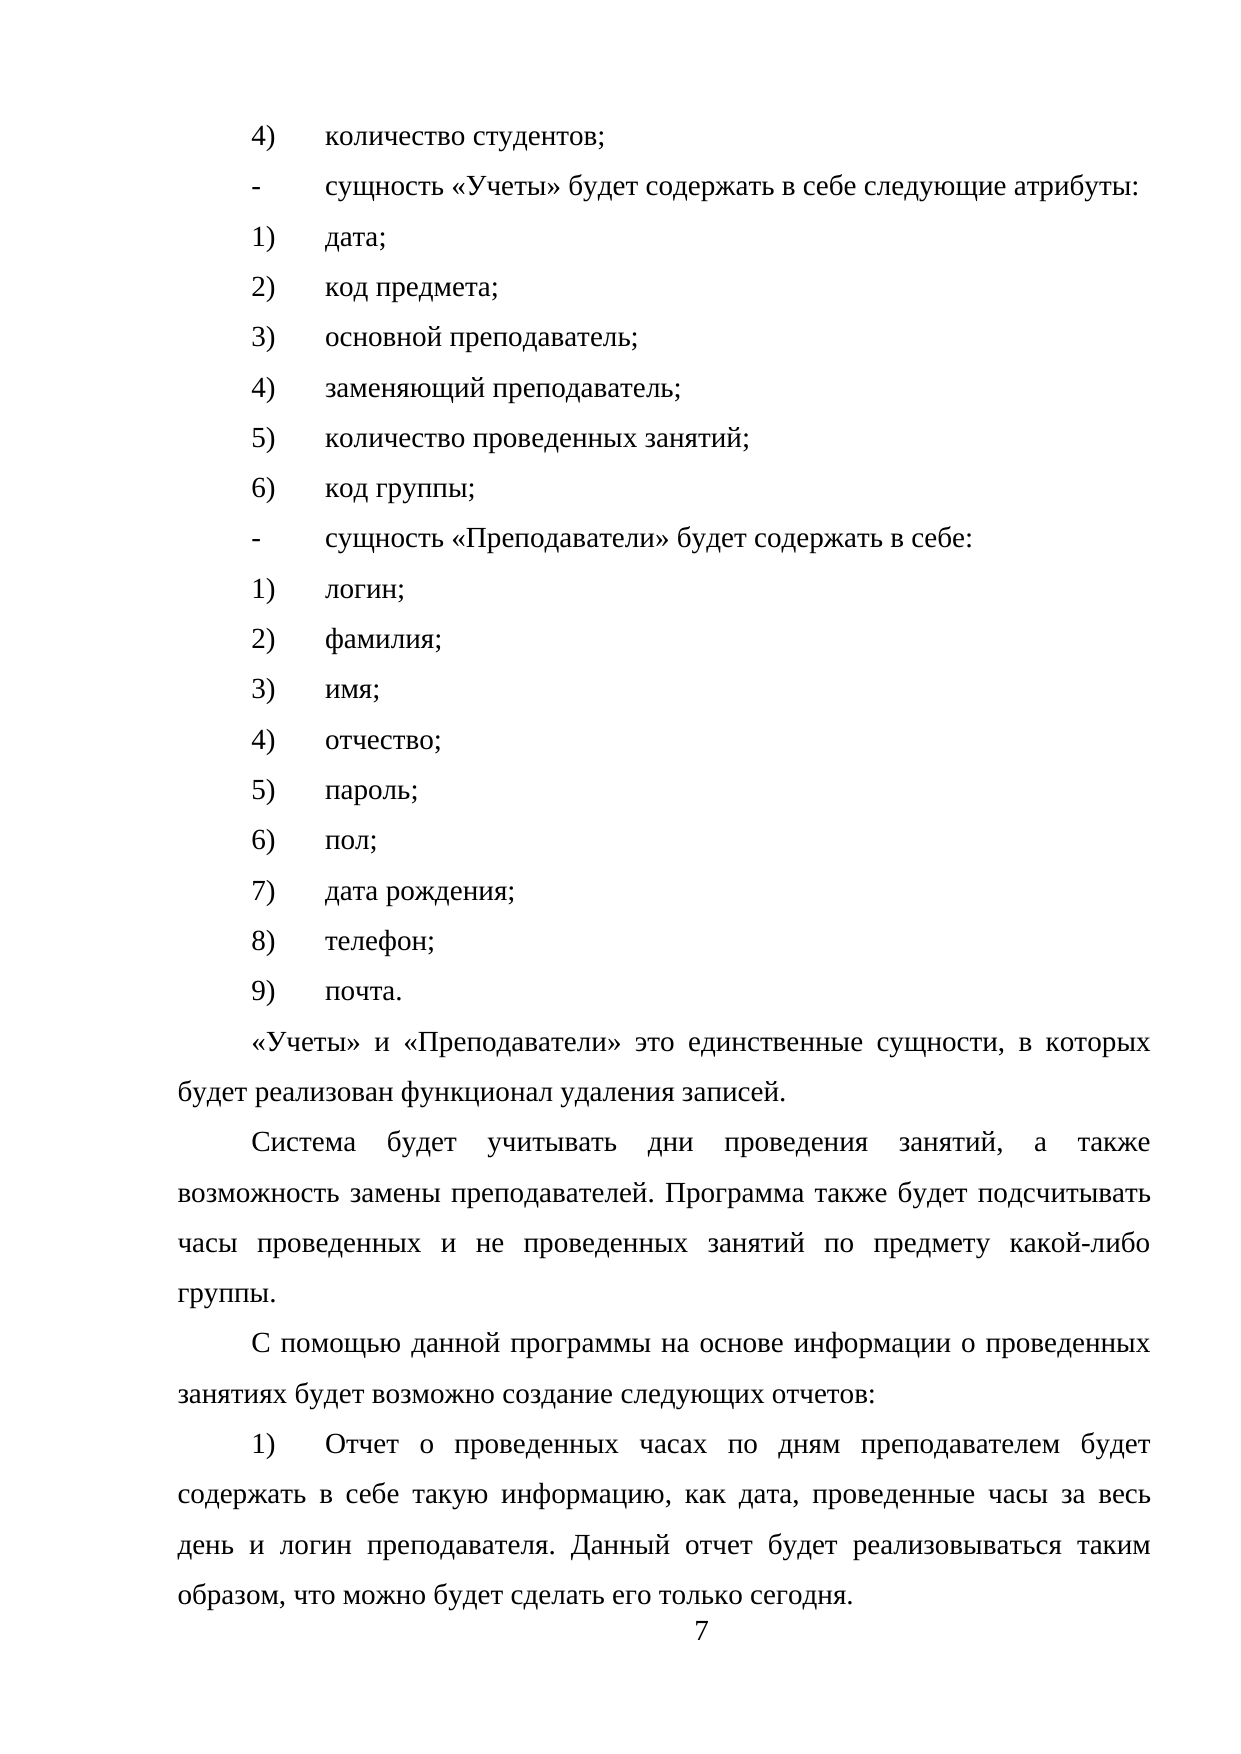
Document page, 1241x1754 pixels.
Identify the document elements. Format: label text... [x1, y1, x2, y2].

list Отчет о проведенных часах по дням преподавателем будет содержать в себе такую информацию, как дата, проведенные часы за весь день и логин преподавателя. Данный отчет будет реализовываться таким образом, что можно будет сделать его только сегодня. [177, 1426, 1152, 1611]
list телефон; [177, 923, 1152, 957]
list дата; [177, 219, 1152, 252]
list основной преподаватель; [177, 319, 1152, 353]
list почта. [177, 973, 1152, 1007]
list пароль; [177, 772, 1152, 806]
list отчество; [177, 722, 1152, 755]
list фамилия; [177, 621, 1152, 655]
list количество проведенных занятий; [177, 420, 1152, 453]
list сущность «Учеты» будет содержать в себе следующие атрибуты: [177, 168, 1152, 202]
list заменяющий преподаватель; [177, 370, 1152, 403]
text С помощью данной программы на основе информации о проведенных занятиях будет возможно создание следующих отчетов: [177, 1326, 1152, 1409]
text Система будет учитывать дни проведения занятий, а также возможность замены преподавателей. Программа также будет подсчитывать часы проведенных и не проведенных занятий по предмету какой-либо группы. [177, 1124, 1152, 1309]
list пол; [177, 822, 1152, 856]
list сущность «Преподаватели» будет содержать в себе: [177, 521, 1152, 554]
list логин; [177, 571, 1152, 604]
text «Учеты» и «Преподаватели» это единственные сущности, в которых будет реализован функционал удаления записей. [177, 1024, 1152, 1108]
list код предмета; [177, 269, 1152, 303]
list имя; [177, 672, 1152, 705]
list количество студентов; [177, 118, 1152, 152]
list дата рождения; [177, 873, 1152, 906]
list код группы; [177, 470, 1152, 504]
